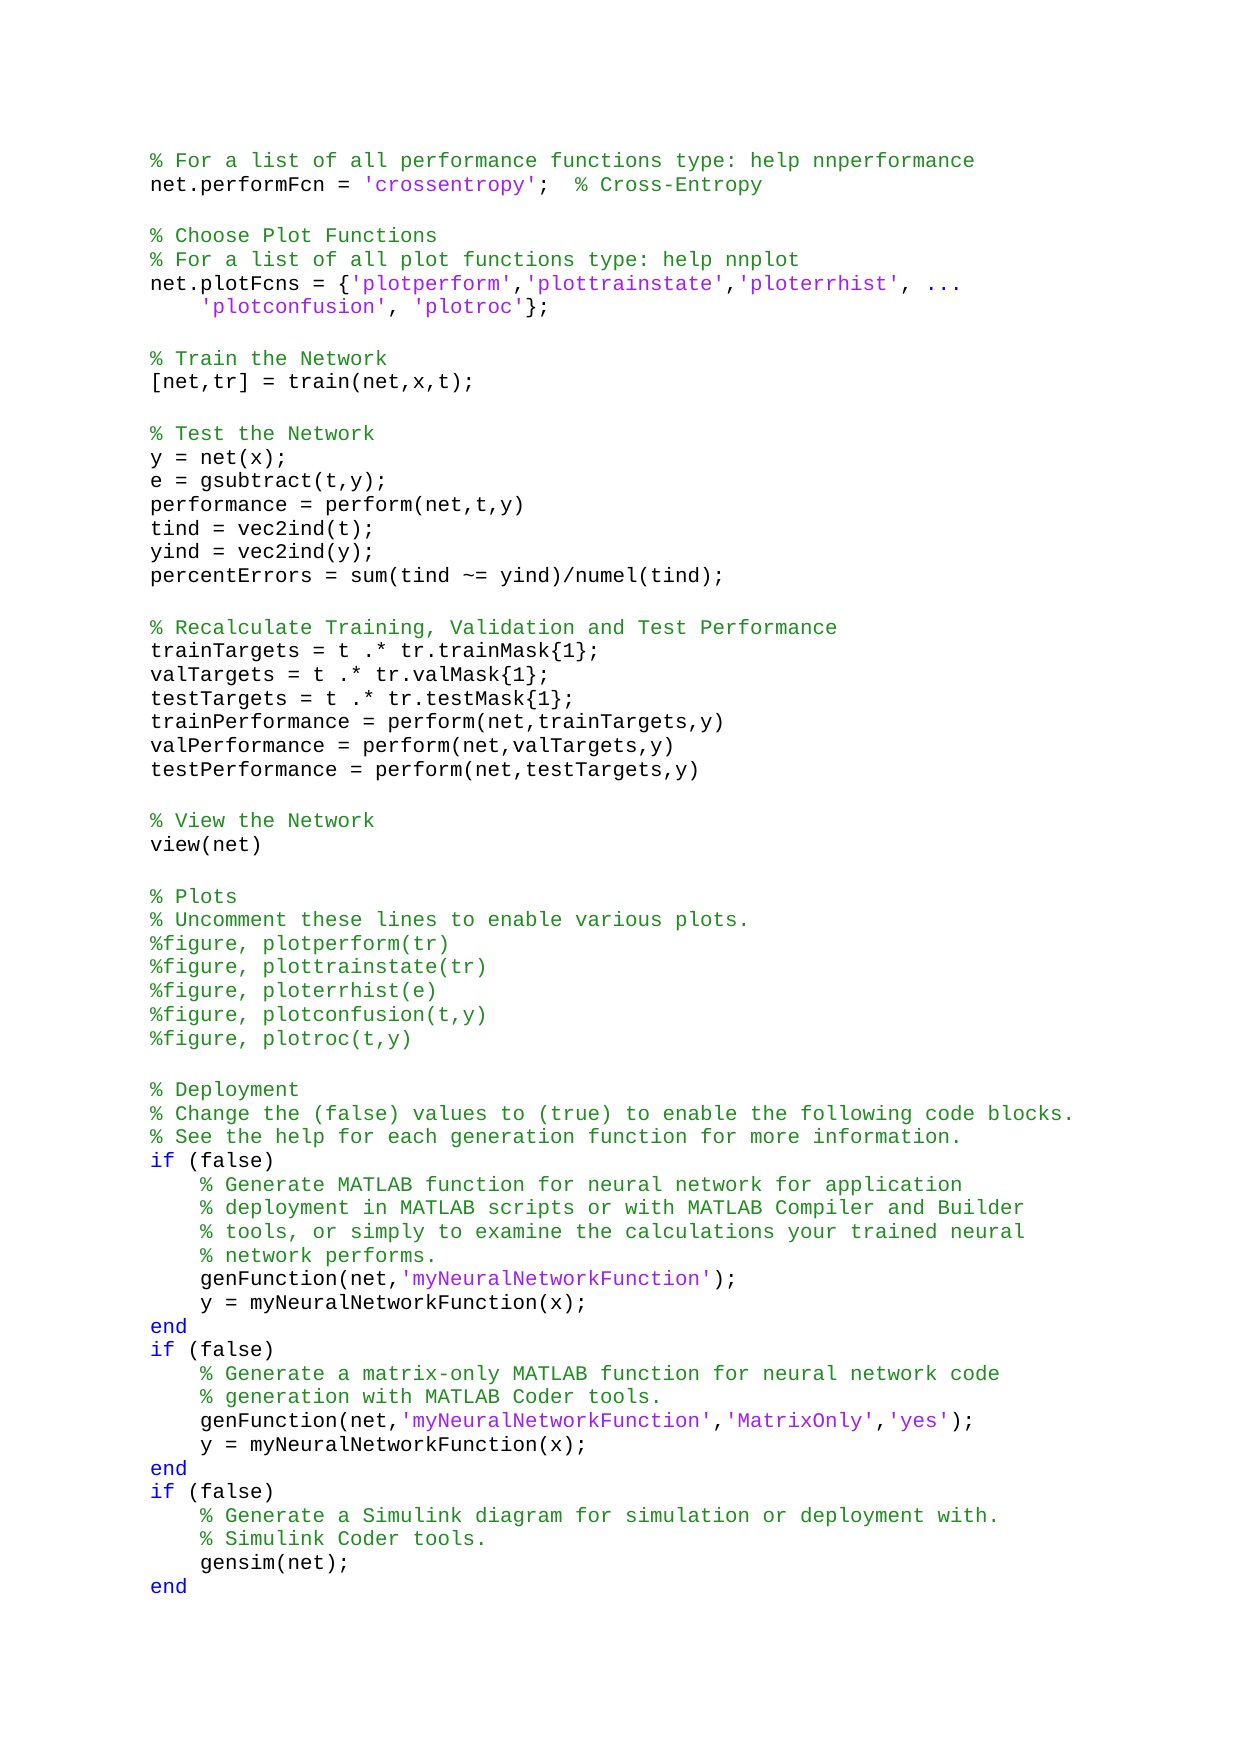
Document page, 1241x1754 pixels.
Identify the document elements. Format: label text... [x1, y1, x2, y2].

text net.performFcn = 'crossentropy'; % Cross-Entropy [150, 174, 1090, 197]
text [net,tr] = train(net,x,t); [150, 372, 1090, 395]
text %figure, plotconfusion(t,y) [150, 1004, 1090, 1027]
text if (false) [150, 1339, 1090, 1363]
text % Test the Network [150, 423, 1090, 447]
text %figure, ploterrhist(e) [150, 980, 1090, 1004]
text % Generate a Simulink diagram for simulation or deployment with. [150, 1505, 1090, 1528]
text end [150, 1576, 1090, 1599]
text net.plotFcns = {'plotperform','plottrainstate','ploterrhist', ... [150, 273, 1090, 296]
text yind = vec2ind(y); [150, 541, 1090, 565]
text % Plots [150, 886, 1090, 909]
text genFunction(net,'myNeuralNetworkFunction','MatrixOnly','yes'); [150, 1410, 1090, 1434]
text % See the help for each generation function for more information. [150, 1126, 1090, 1150]
text % Choose Plot Functions [150, 225, 1090, 249]
text % Generate MATLAB function for neural network for application [150, 1174, 1090, 1197]
text if (false) [150, 1481, 1090, 1505]
text % For a list of all performance functions type: help nnperformance [150, 150, 1090, 174]
text %figure, plottrainstate(tr) [150, 957, 1090, 980]
text e = gsubtract(t,y); [150, 471, 1090, 494]
text valTargets = t .* tr.valMask{1}; [150, 664, 1090, 688]
text y = net(x); [150, 447, 1090, 471]
text testTargets = t .* tr.testMask{1}; [150, 688, 1090, 711]
text % Deployment [150, 1079, 1090, 1103]
text 'plotconfusion', 'plotroc'}; [150, 296, 1090, 320]
text percentErrors = sum(tind ~= yind)/numel(tind); [150, 565, 1090, 589]
text performance = perform(net,t,y) [150, 494, 1090, 518]
text tind = vec2ind(t); [150, 518, 1090, 541]
text gensim(net); [150, 1552, 1090, 1576]
text %figure, plotperform(tr) [150, 933, 1090, 957]
text % Change the (false) values to (true) to enable the following code blocks. [150, 1103, 1090, 1126]
text % Train the Network [150, 348, 1090, 372]
text % Simulink Coder tools. [150, 1528, 1090, 1552]
text trainTargets = t .* tr.trainMask{1}; [150, 640, 1090, 664]
text % generation with MATLAB Coder tools. [150, 1387, 1090, 1410]
text testPerformance = perform(net,testTargets,y) [150, 759, 1090, 782]
text view(net) [150, 834, 1090, 858]
text if (false) [150, 1150, 1090, 1174]
text % Uncomment these lines to enable various plots. [150, 909, 1090, 933]
text % View the Network [150, 810, 1090, 834]
text % Recalculate Training, Validation and Test Performance [150, 617, 1090, 640]
text % Generate a matrix-only MATLAB function for neural network code [150, 1363, 1090, 1387]
text % For a list of all plot functions type: help nnplot [150, 249, 1090, 273]
text % deployment in MATLAB scripts or with MATLAB Compiler and Builder [150, 1197, 1090, 1221]
text valPerformance = perform(net,valTargets,y) [150, 735, 1090, 759]
text y = myNeuralNetworkFunction(x); [150, 1434, 1090, 1457]
text %figure, plotroc(t,y) [150, 1027, 1090, 1051]
text y = myNeuralNetworkFunction(x); [150, 1292, 1090, 1316]
text genFunction(net,'myNeuralNetworkFunction'); [150, 1268, 1090, 1292]
text trainPerformance = perform(net,trainTargets,y) [150, 711, 1090, 735]
text end [150, 1316, 1090, 1339]
text % tools, or simply to examine the calculations your trained neural [150, 1221, 1090, 1245]
text % network performs. [150, 1245, 1090, 1268]
text end [150, 1457, 1090, 1481]
